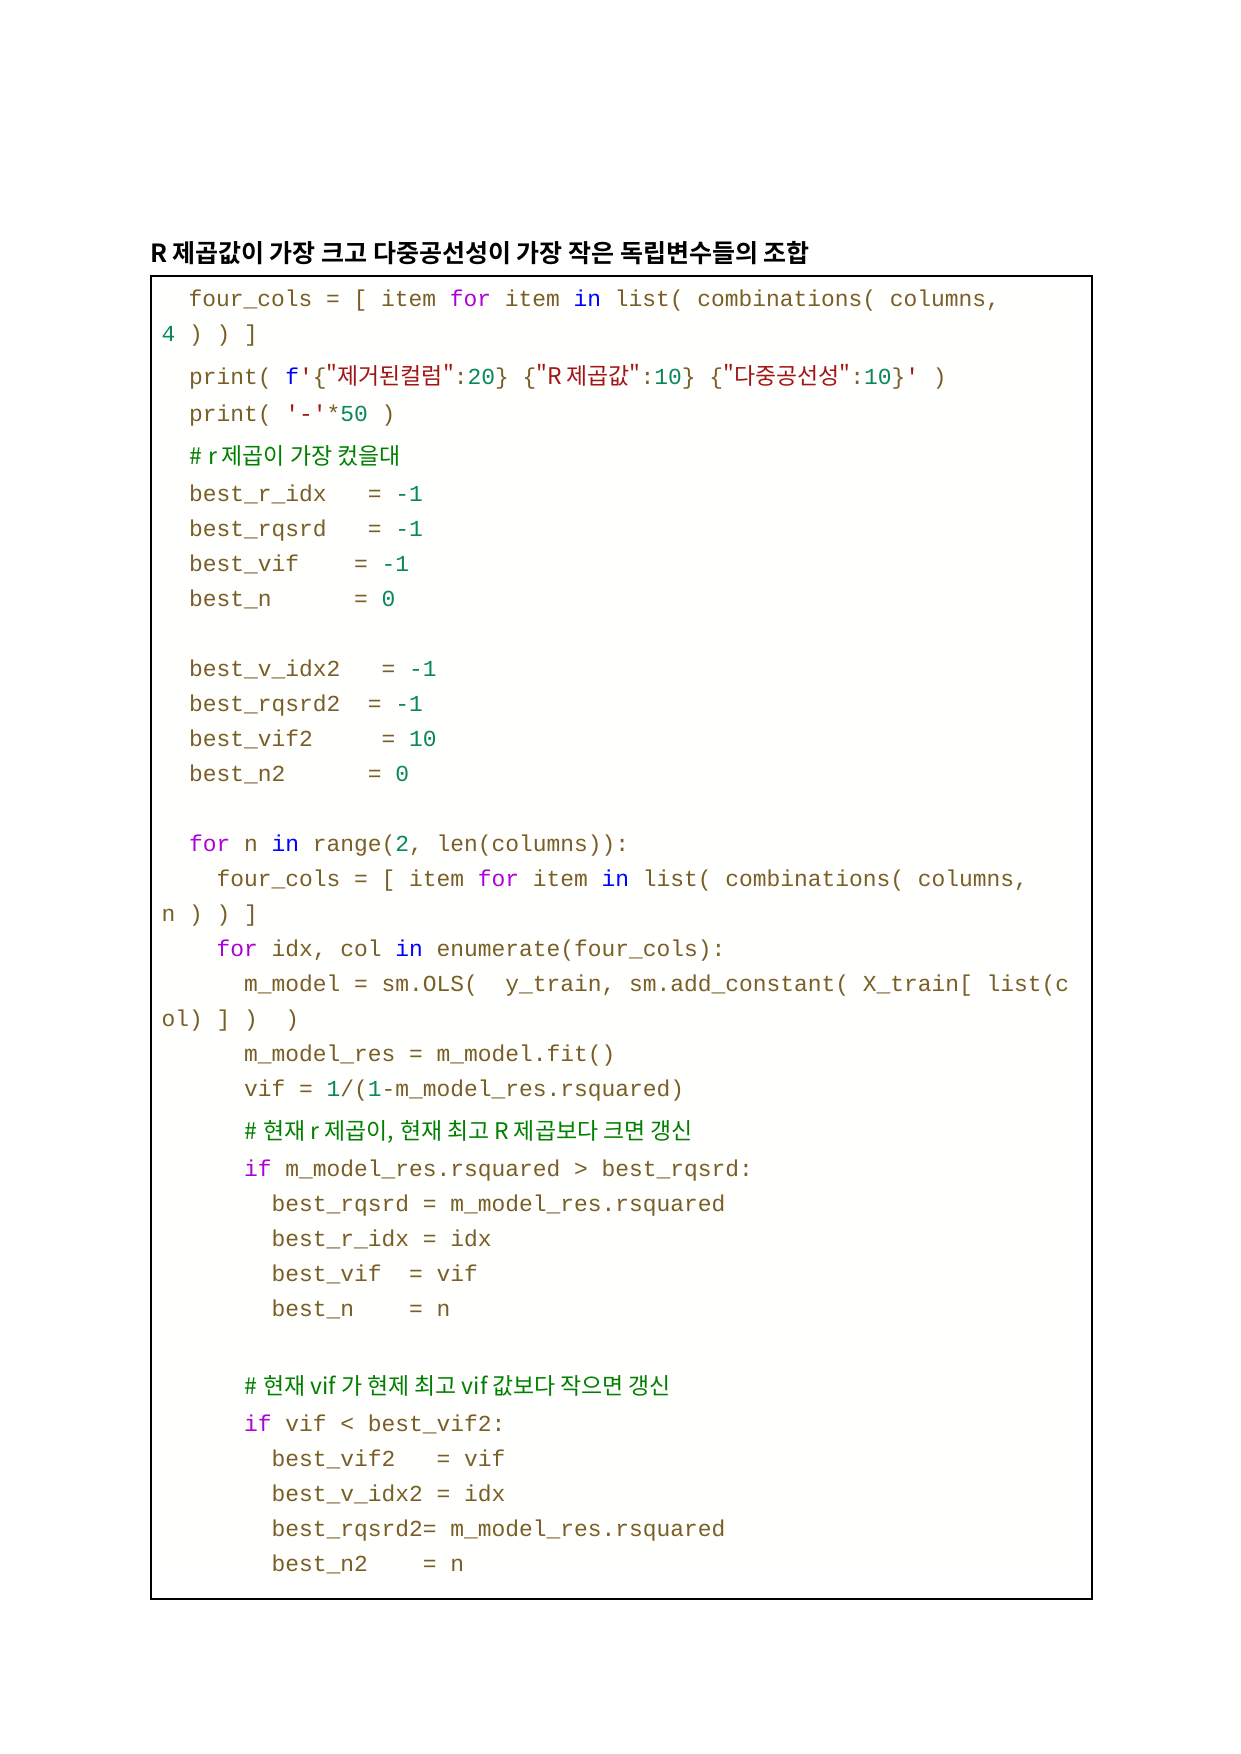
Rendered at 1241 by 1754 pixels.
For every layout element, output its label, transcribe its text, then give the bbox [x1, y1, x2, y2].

text R제곱값이 가장 크고 다중공선성이 가장 작은 독립변수들의 조합 [150, 233, 1090, 270]
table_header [152, 277, 1091, 1598]
